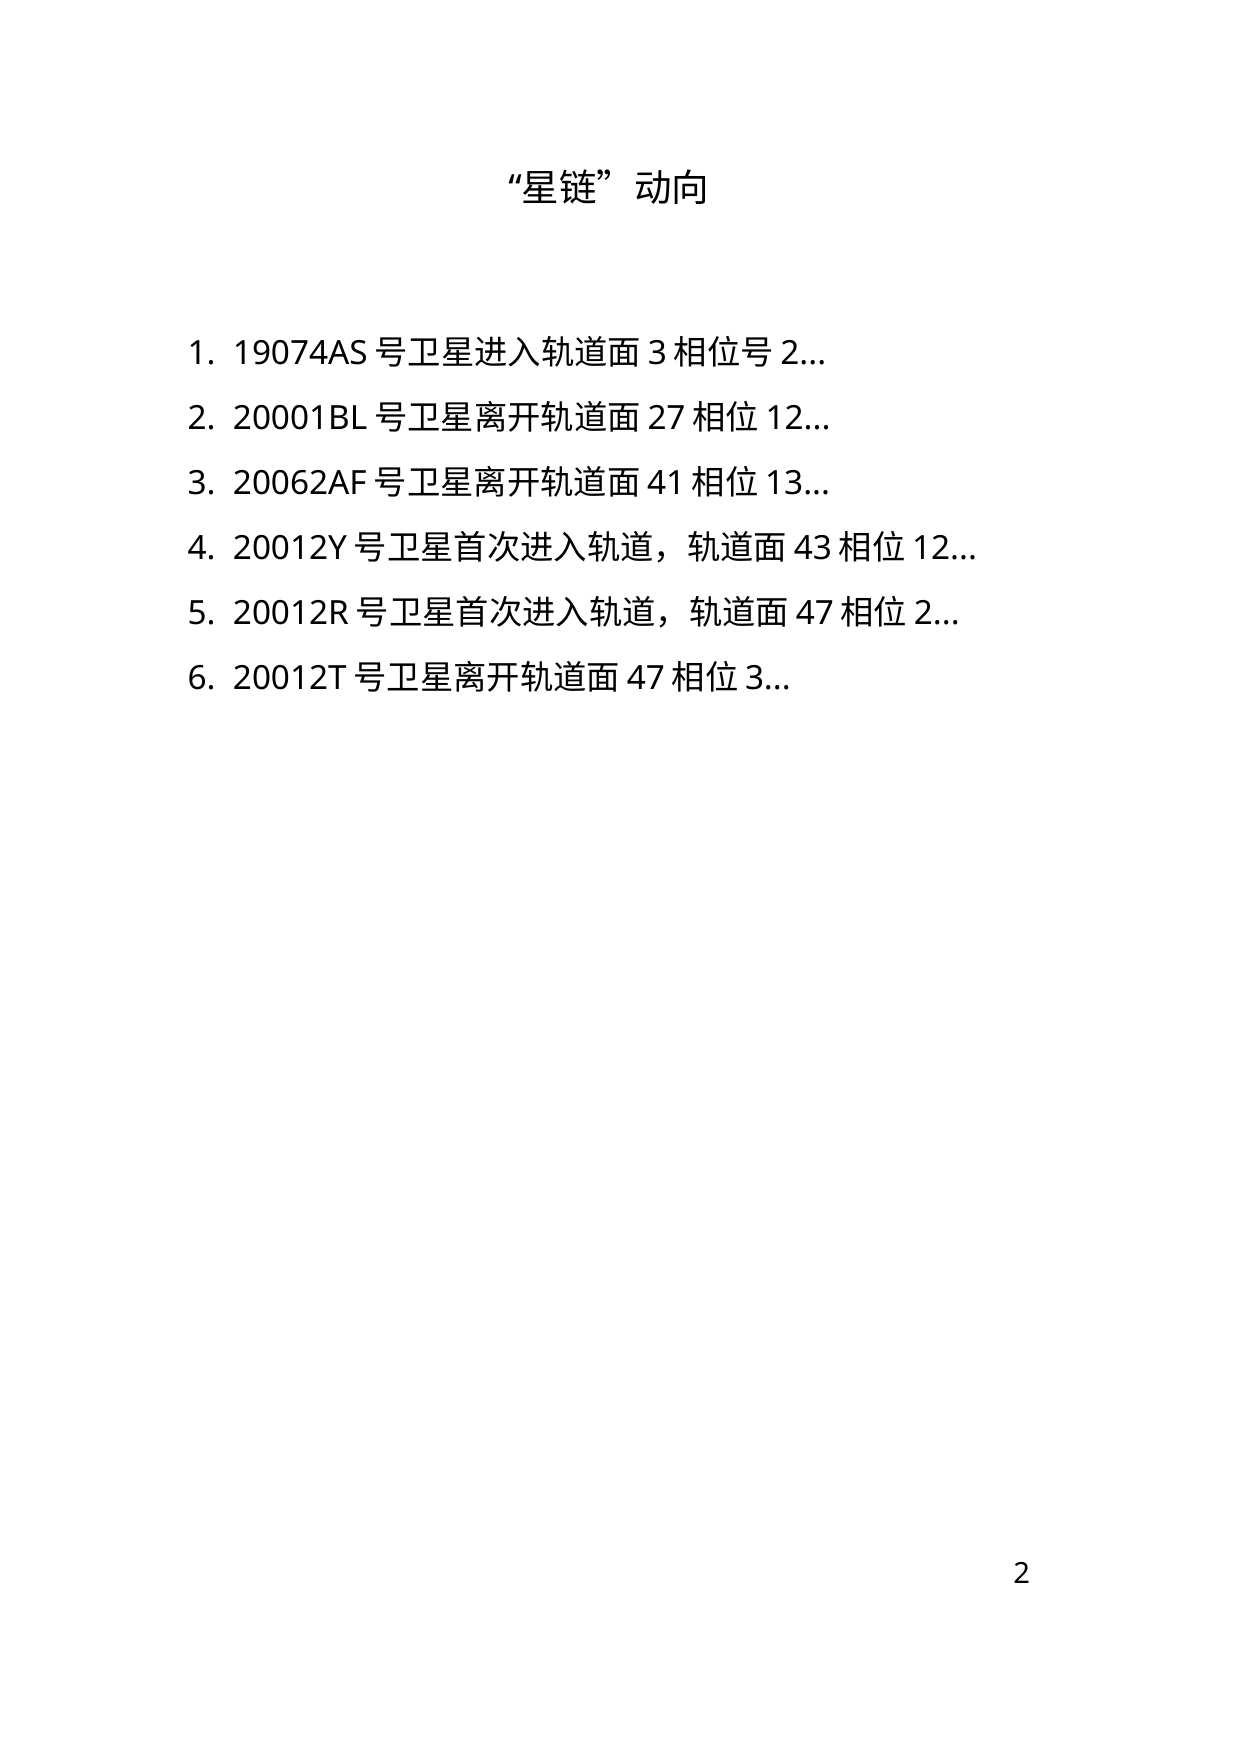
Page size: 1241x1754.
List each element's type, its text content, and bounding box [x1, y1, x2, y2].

text 1. 19074AS号卫星进入轨道面3相位号2... 2. 20001BL号卫星离开轨道面27相位12... 3. 20062AF号卫星离开轨道面41相位13... 4. 20012Y号卫星首次进入轨道，轨道面43相位12... 5. 20012R号卫星首次进入轨道，轨道面47相位2... 6. 20012T号卫星离开轨道面47相位3... [187, 317, 1053, 772]
text “星链”动向 [187, 152, 1029, 217]
